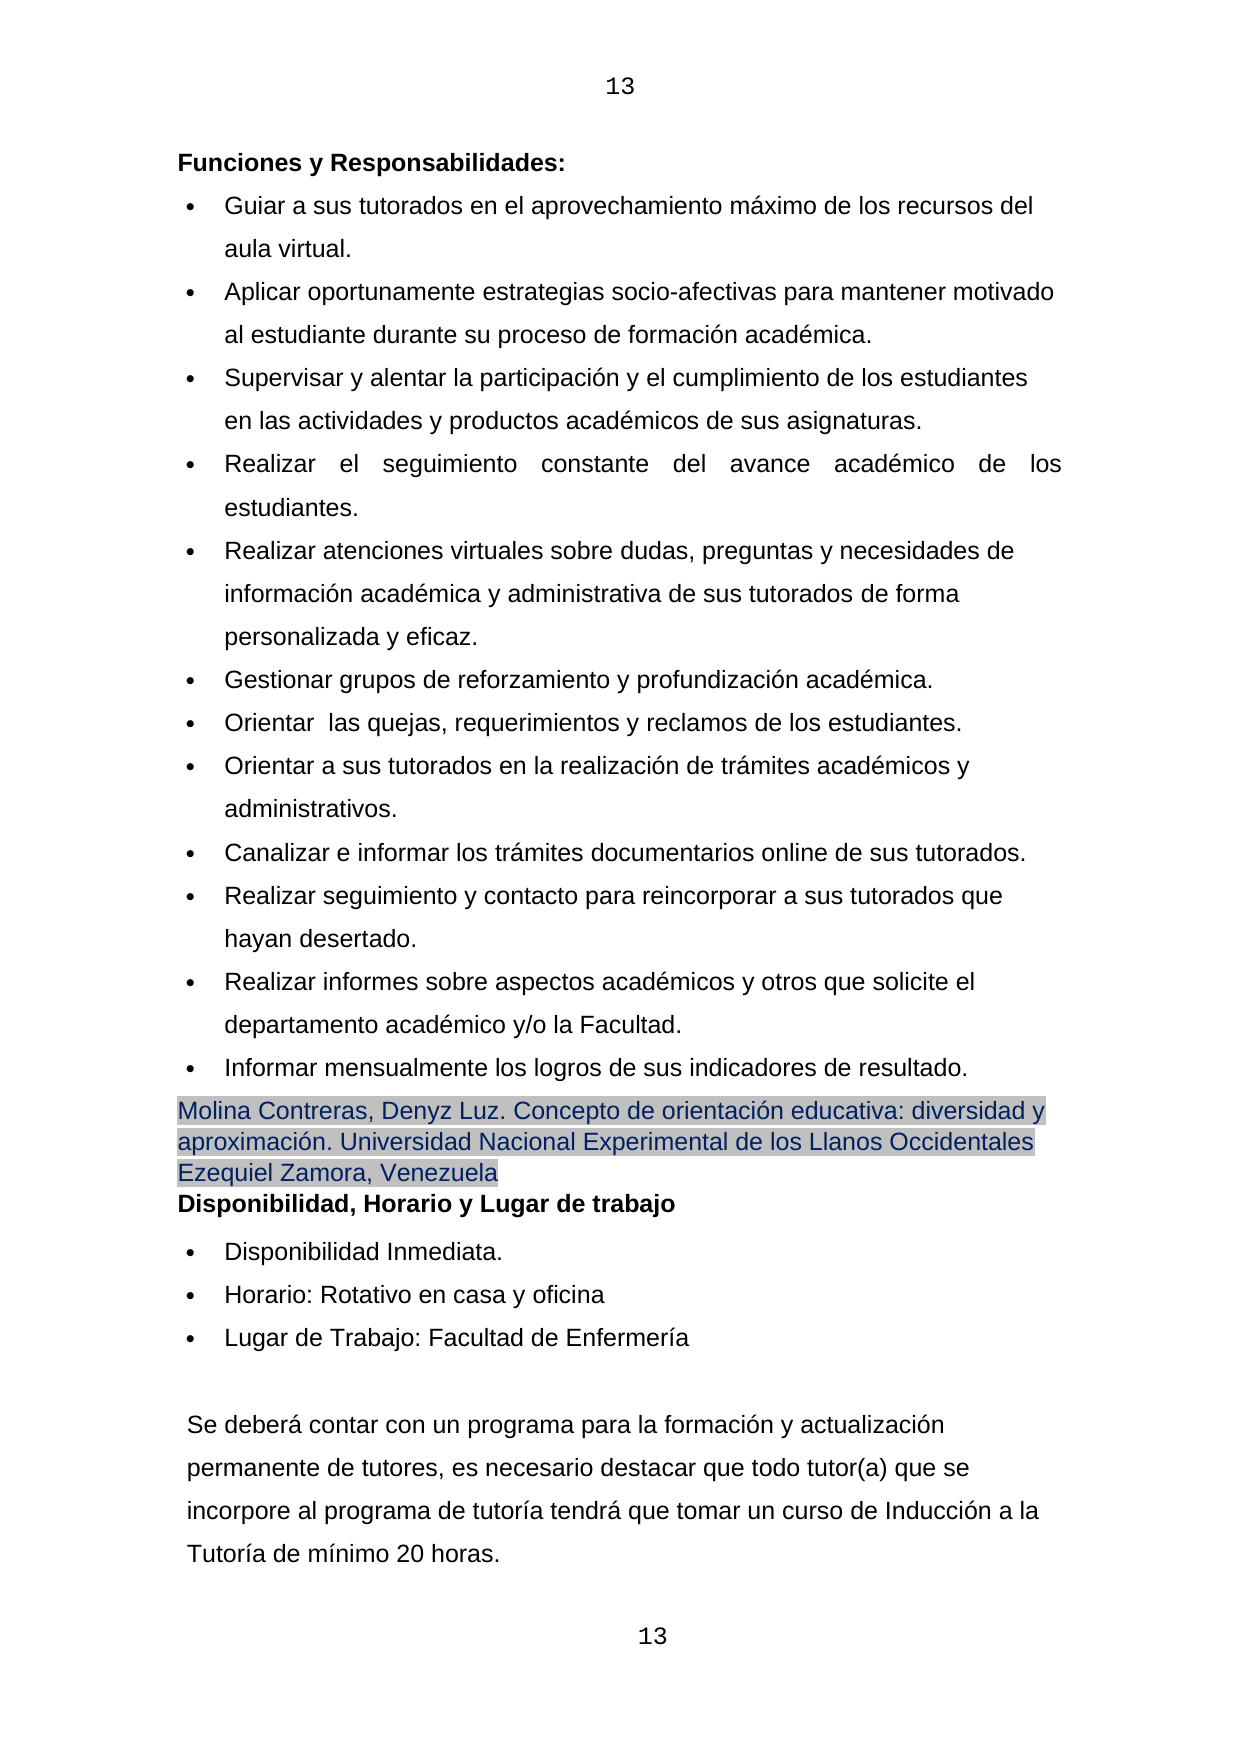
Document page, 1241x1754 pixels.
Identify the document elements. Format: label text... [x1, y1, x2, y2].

list Informar mensualmente los logros de sus indicadores de resultado. [187, 1053, 1063, 1082]
list Aplicar oportunamente estrategias socio-afectivas para mantener motivado al estudiante durante su proceso de formación académica. [187, 277, 1063, 349]
list Horario: Rotativo en casa y oficina [187, 1280, 1063, 1309]
list Supervisar y alentar la participación y el cumplimiento de los estudiantes en las actividades y productos académicos de sus asignaturas. [187, 363, 1063, 435]
list Realizar informes sobre aspectos académicos y otros que solicite el departamento académico y/o la Facultad. [187, 967, 1063, 1039]
list Lugar de Trabajo: Facultad de Enfermería [187, 1323, 1063, 1352]
text Molina Contreras, Denyz Luz. Concepto de orientación educativa: diversidad y aproximación. Universidad Nacional Experimental de los Llanos Occidentales Ezequiel Zamora, Venezuela Disponibilidad, Horario y Lugar de trabajo [177, 1096, 1063, 1218]
text Se deberá contar con un programa para la formación y actualización permanente de tutores, es necesario destacar que todo tutor(a) que se incorpore al programa de tutoría tendrá que tomar un curso de Inducción a la Tutoría de mínimo 20 horas. [187, 1410, 1063, 1568]
list Realizar atenciones virtuales sobre dudas, preguntas y necesidades de información académica y administrativa de sus tutorados de forma personalizada y eficaz. [187, 536, 1063, 651]
list Disponibilidad Inmediata. [187, 1237, 1063, 1266]
text Funciones y Responsabilidades: [177, 148, 1063, 176]
list Canalizar e informar los trámites documentarios online de sus tutorados. [187, 838, 1063, 866]
list Orientar las quejas, requerimientos y reclamos de los estudiantes. [187, 708, 1063, 737]
list Realizar seguimiento y contacto para reincorporar a sus tutorados que hayan desertado. [187, 881, 1063, 953]
list Orientar a sus tutorados en la realización de trámites académicos y administrativos. [187, 751, 1063, 823]
list Realizar el seguimiento constante del avance académico de los estudiantes. [187, 449, 1063, 521]
list Gestionar grupos de reforzamiento y profundización académica. [187, 665, 1063, 694]
list Guiar a sus tutorados en el aprovechamiento máximo de los recursos del aula virtual. [187, 191, 1063, 263]
